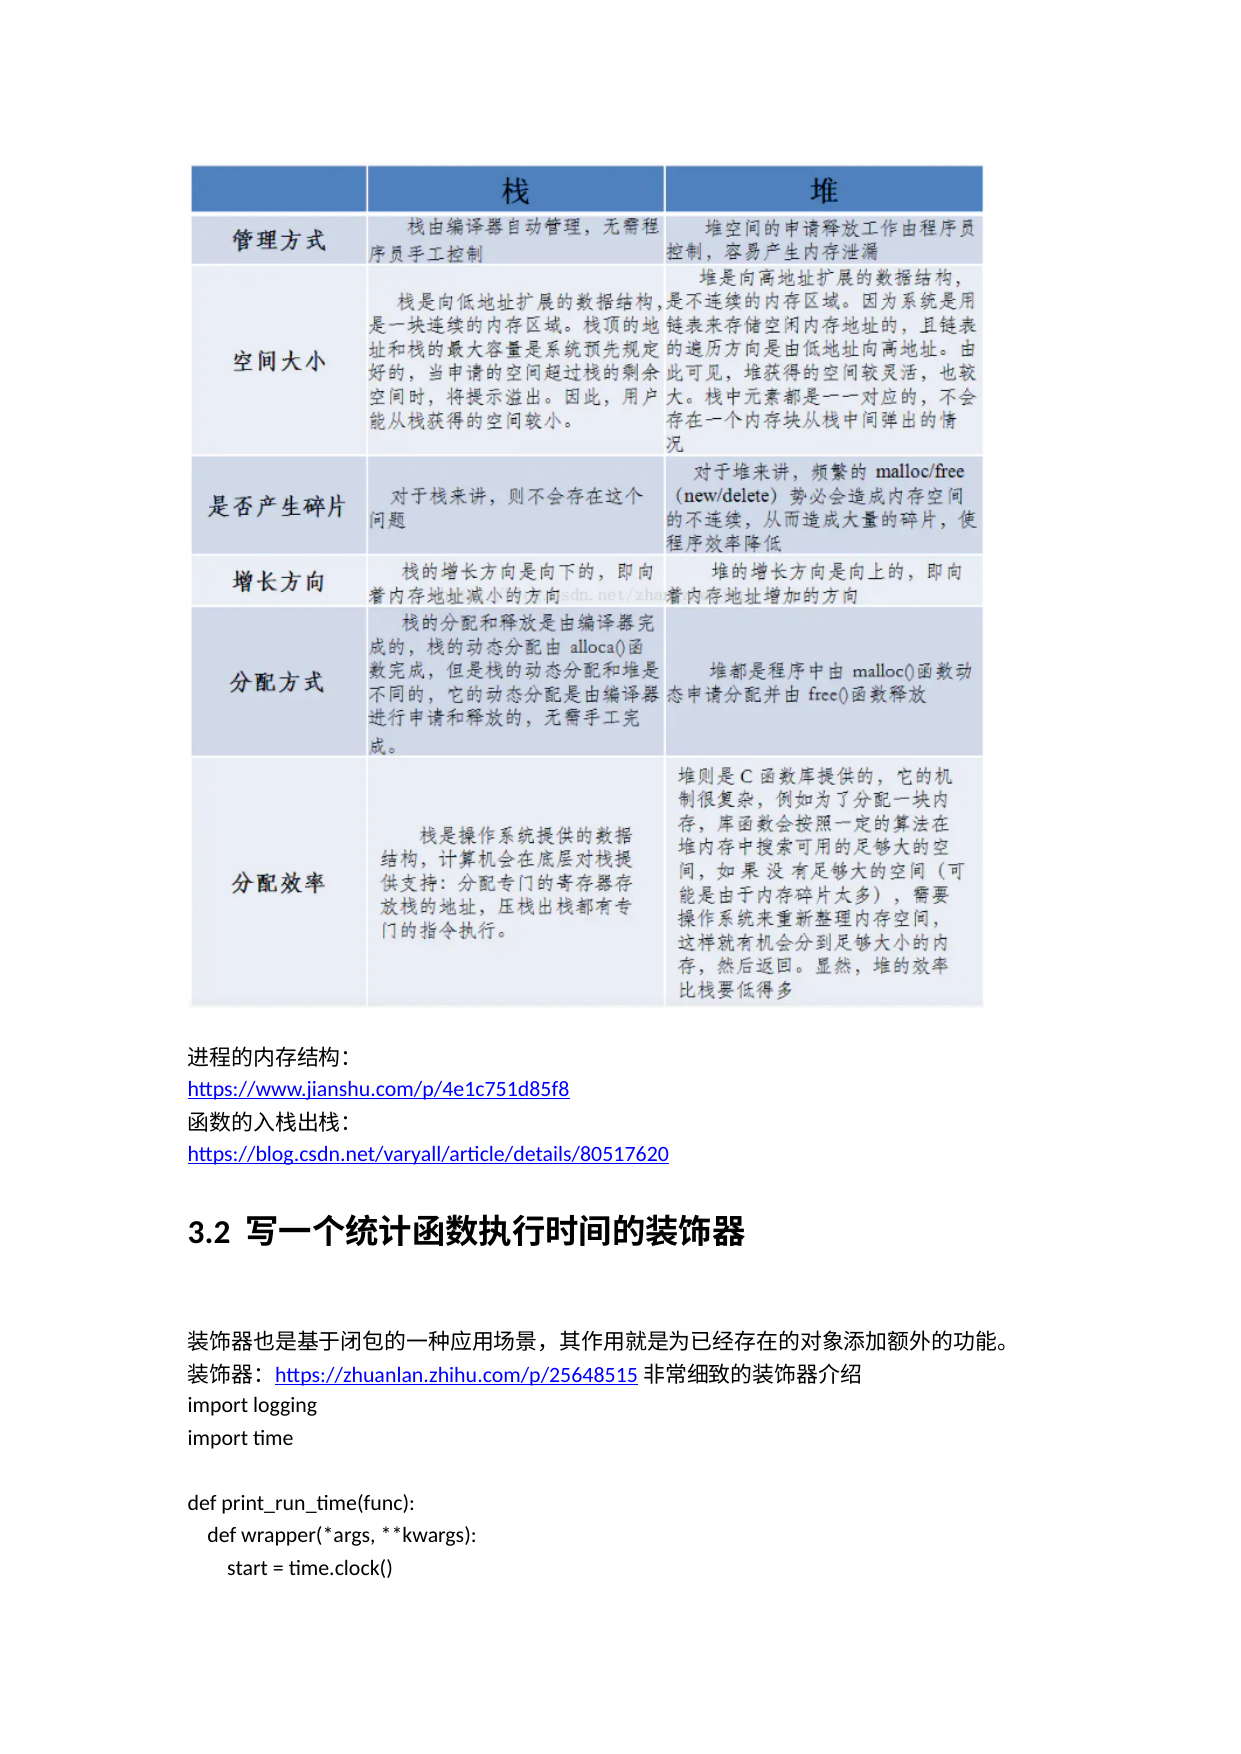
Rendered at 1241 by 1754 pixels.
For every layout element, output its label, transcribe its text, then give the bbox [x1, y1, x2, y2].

subtitle 3.2 写一个统计函数执行时间的装饰器 [187, 1197, 1053, 1262]
picture [187, 162, 985, 1008]
text 函数的入栈出栈： [187, 1104, 1053, 1137]
text https://www.jianshu.com/p/4e1c751d85f8 [187, 1072, 1053, 1104]
text def wrapper(*args, **kwargs): [187, 1519, 1053, 1551]
text import logging [187, 1389, 1053, 1421]
text start = time.clock() [187, 1551, 1053, 1584]
text 进程的内存结构： [187, 1039, 1053, 1072]
text 装饰器也是基于闭包的一种应用场景，其作用就是为已经存在的对象添加额外的功能。 [187, 1324, 1053, 1356]
text def print_run_time(func): [187, 1486, 1053, 1519]
text https://blog.csdn.net/varyall/article/details/80517620 [187, 1137, 1053, 1169]
text 装饰器：https://zhuanlan.zhihu.com/p/25648515 非常细致的装饰器介绍 [187, 1356, 1053, 1389]
text import time [187, 1421, 1053, 1454]
